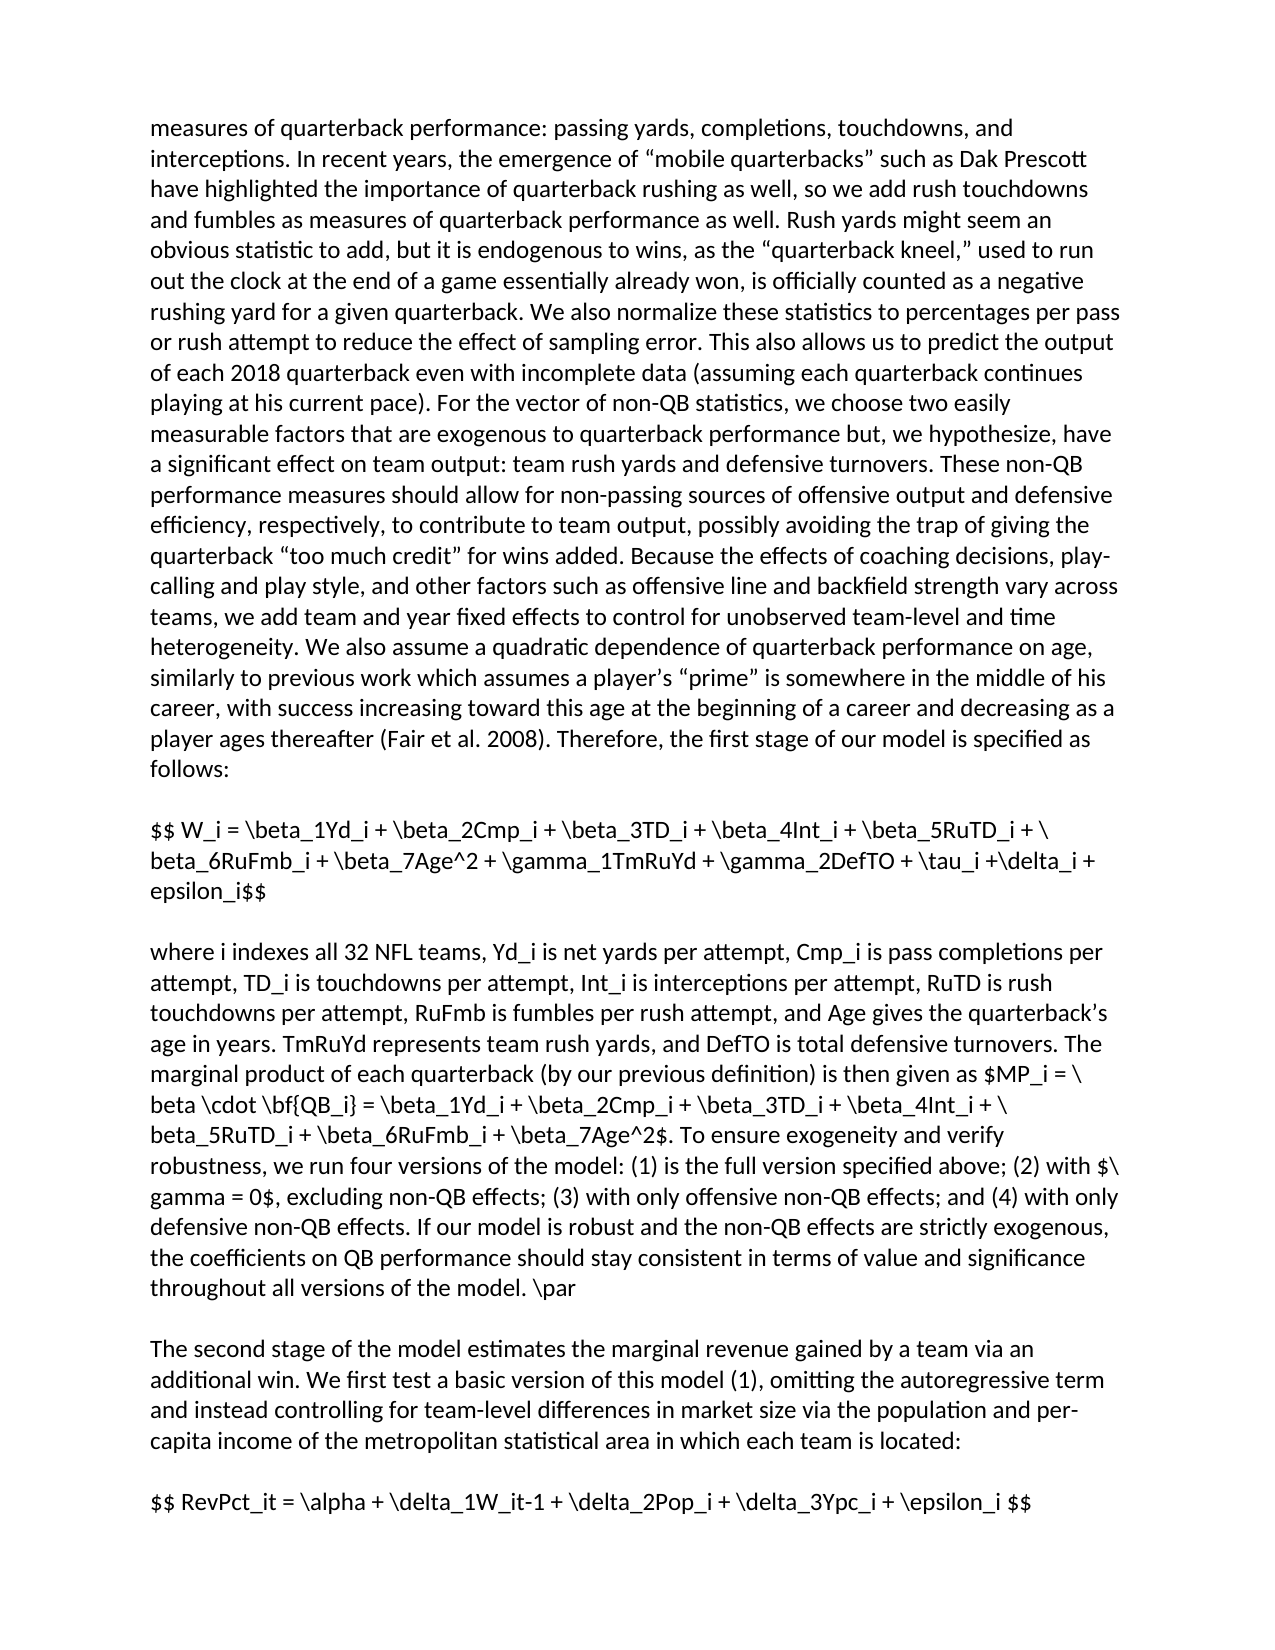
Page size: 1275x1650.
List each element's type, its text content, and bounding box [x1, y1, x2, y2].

text The second stage of the model estimates the marginal revenue gained by a team via an additional win. We first test a basic version of this model (1), omitting the autoregressive term and instead controlling for team-level differences in market size via the population and per-capita income of the metropolitan statistical area in which each team is located: [150, 1333, 1125, 1455]
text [150, 112, 1125, 784]
text $$ RevPct_it = \alpha + \delta_1W_it-1 + \delta_2Pop_i + \delta_3Ypc_i + \epsilon_i $$ [150, 1486, 1125, 1516]
text where i indexes all 32 NFL teams, Yd_i is net yards per attempt, Cmp_i is pass completions per attempt, TD_i is touchdowns per attempt, Int_i is interceptions per attempt, RuTD is rush touchdowns per attempt, RuFmb is fumbles per rush attempt, and Age gives the quarterback’s age in years. TmRuYd represents team rush yards, and DefTO is total defensive turnovers. The marginal product of each quarterback (by our previous definition) is then given as $MP_i = \beta \cdot \bf{QB_i} = \beta_1Yd_i + \beta_2Cmp_i + \beta_3TD_i + \beta_4Int_i + \beta_5RuTD_i + \beta_6RuFmb_i + \beta_7Age^2$. To ensure exogeneity and verify robustness, we run four versions of the model: (1) is the full version specified above; (2) with $\gamma = 0$, excluding non-QB effects; (3) with only offensive non-QB effects; and (4) with only defensive non-QB effects. If our model is robust and the non-QB effects are strictly exogenous, the coefficients on QB performance should stay consistent in terms of value and significance throughout all versions of the model. \par [150, 937, 1125, 1303]
text $$ W_i = \beta_1Yd_i + \beta_2Cmp_i + \beta_3TD_i + \beta_4Int_i + \beta_5RuTD_i + \beta_6RuFmb_i + \beta_7Age^2 + \gamma_1TmRuYd + \gamma_2DefTO + \tau_i +\delta_i + epsilon_i$$ [150, 814, 1125, 906]
